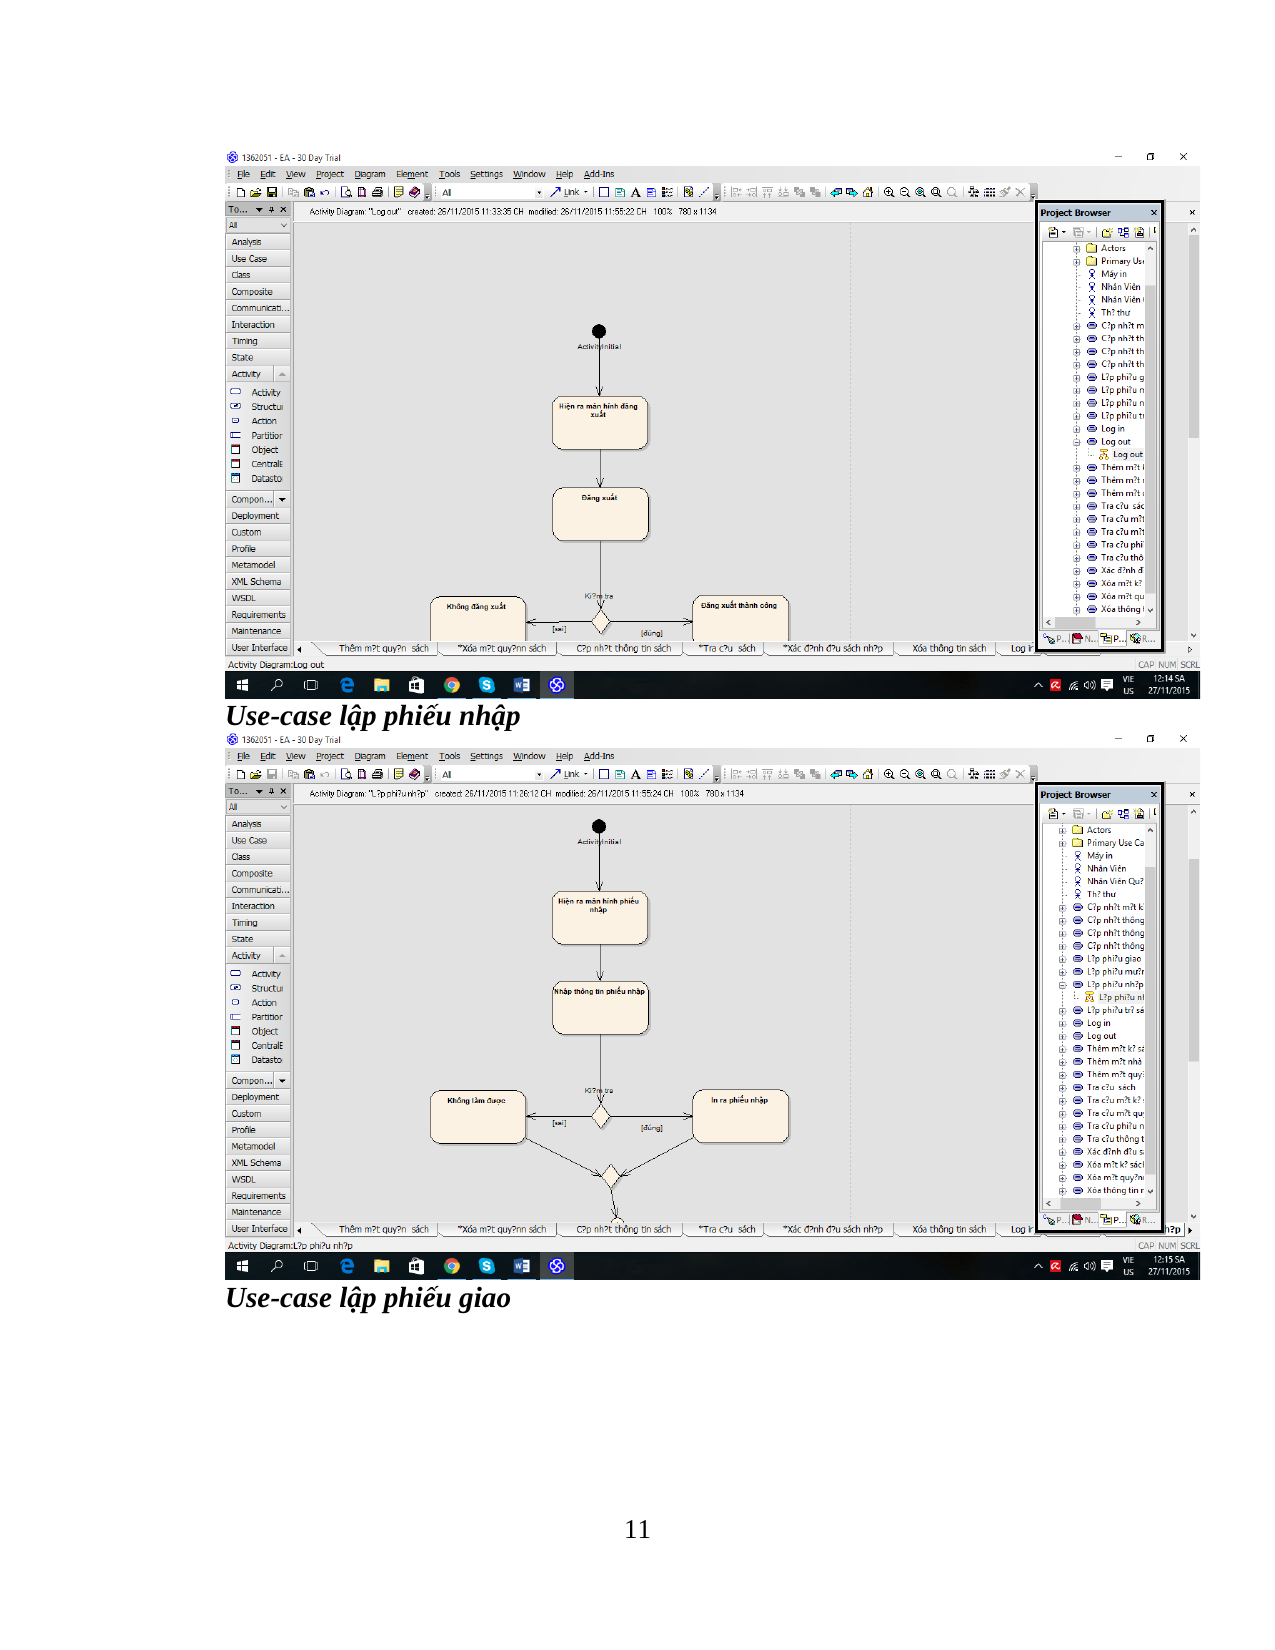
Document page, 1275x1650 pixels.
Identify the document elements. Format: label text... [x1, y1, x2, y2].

picture [225, 731, 1200, 1280]
list Use-case lập phiếu giao [225, 1280, 1125, 1313]
picture [225, 150, 1200, 699]
list Use-case lập phiếu nhập [225, 699, 1125, 731]
